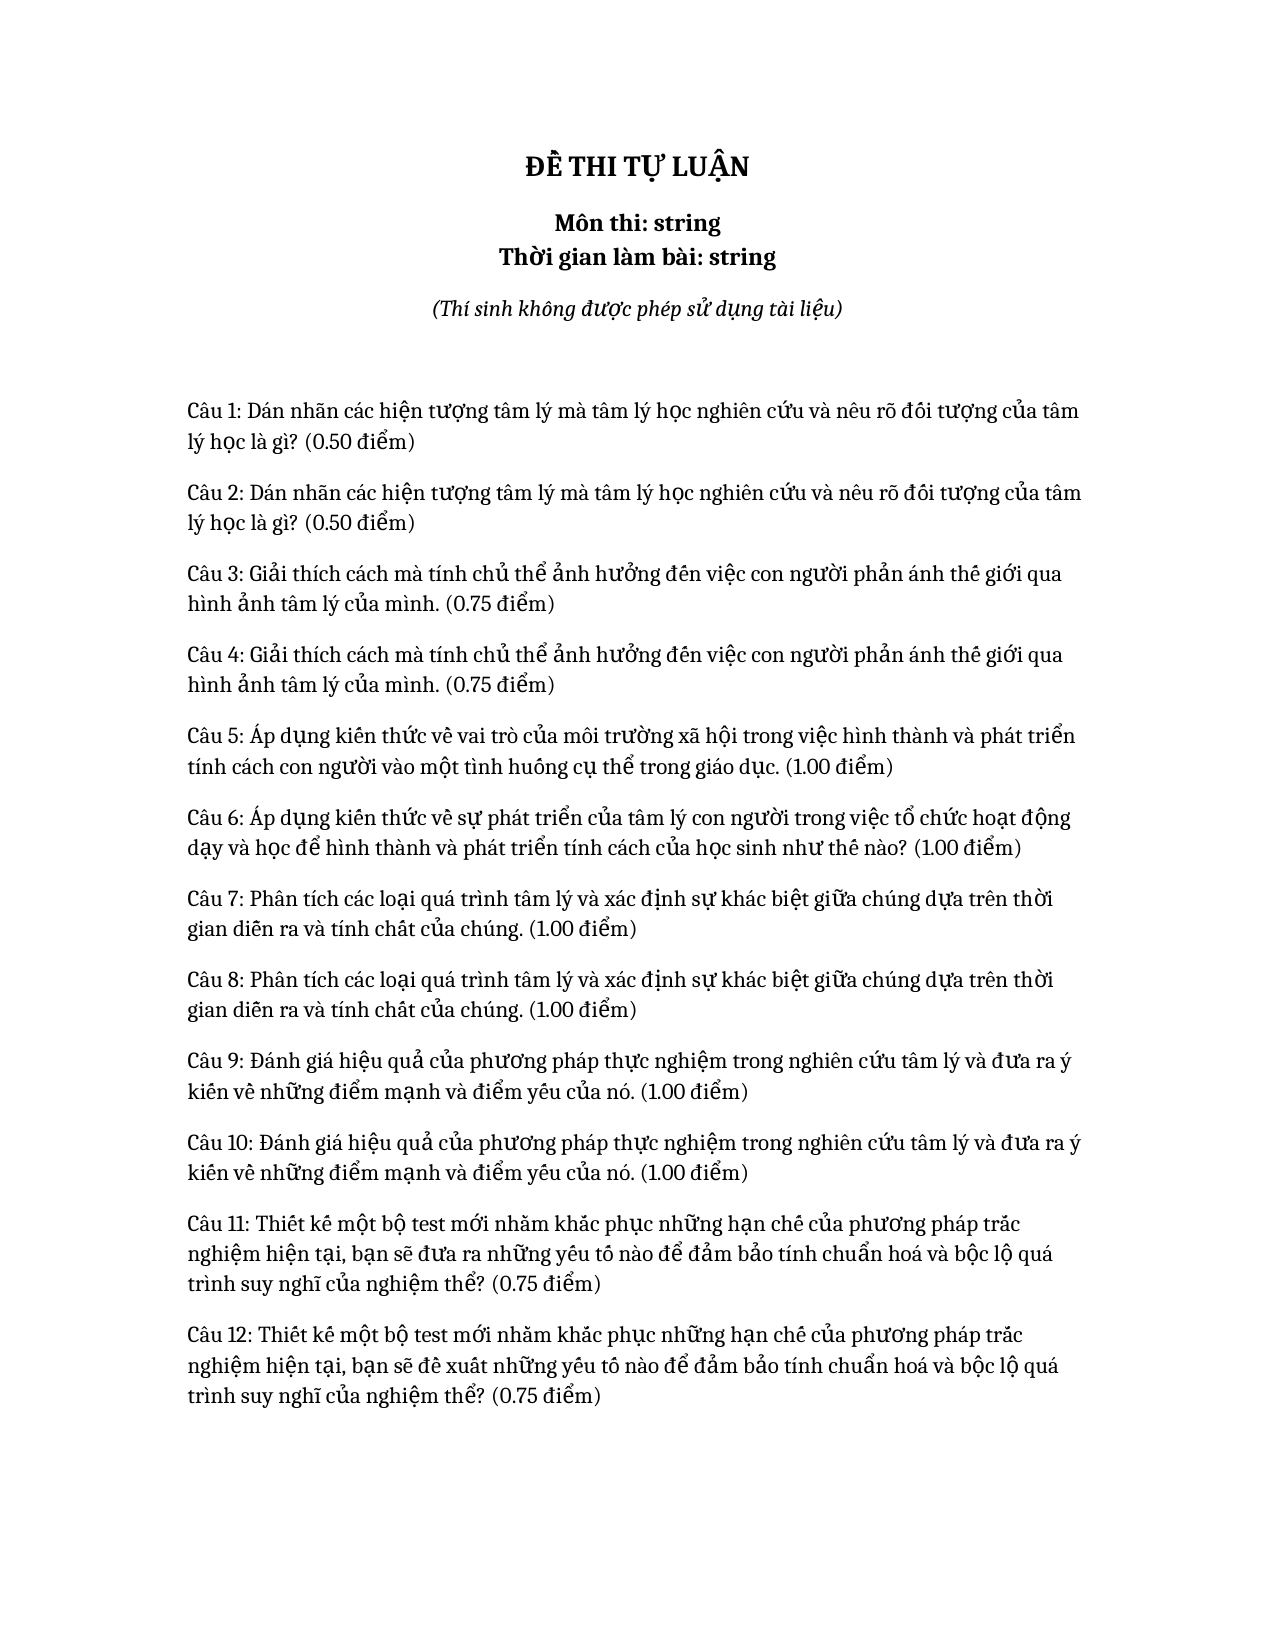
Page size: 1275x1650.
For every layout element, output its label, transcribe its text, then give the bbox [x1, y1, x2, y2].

text Câu 8: Phân tích các loại quá trình tâm lý và xác định sự khác biệt giữa chúng dựa trên thời gian diễn ra và tính chất của chúng. (1.00 điểm) [187, 967, 1087, 1024]
text Câu 1: Dán nhãn các hiện tượng tâm lý mà tâm lý học nghiên cứu và nêu rõ đối tượng của tâm lý học là gì? (0.50 điểm) [187, 398, 1087, 455]
text (Thí sinh không được phép sử dụng tài liệu) [187, 296, 1087, 323]
text Câu 5: Áp dụng kiến thức về vai trò của môi trường xã hội trong việc hình thành và phát triển tính cách con người vào một tình huống cụ thể trong giáo dục. (1.00 điểm) [187, 723, 1087, 780]
text Câu 4: Giải thích cách mà tính chủ thể ảnh hưởng đến việc con người phản ánh thế giới qua hình ảnh tâm lý của mình. (0.75 điểm) [187, 642, 1087, 699]
text ĐỀ THI TỰ LUẬN [187, 150, 1087, 183]
text Câu 3: Giải thích cách mà tính chủ thể ảnh hưởng đến việc con người phản ánh thế giới qua hình ảnh tâm lý của mình. (0.75 điểm) [187, 561, 1087, 617]
text Câu 12: Thiết kế một bộ test mới nhằm khắc phục những hạn chế của phương pháp trắc nghiệm hiện tại, bạn sẽ đề xuất những yếu tố nào để đảm bảo tính chuẩn hoá và bộc lộ quá trình suy nghĩ của nghiệm thể? (0.75 điểm) [187, 1322, 1087, 1409]
text Câu 10: Đánh giá hiệu quả của phương pháp thực nghiệm trong nghiên cứu tâm lý và đưa ra ý kiến về những điểm mạnh và điểm yếu của nó. (1.00 điểm) [187, 1129, 1087, 1186]
text Câu 6: Áp dụng kiến thức về sự phát triển của tâm lý con người trong việc tổ chức hoạt động dạy và học để hình thành và phát triển tính cách của học sinh như thế nào? (1.00 điểm) [187, 804, 1087, 861]
text Câu 7: Phân tích các loại quá trình tâm lý và xác định sự khác biệt giữa chúng dựa trên thời gian diễn ra và tính chất của chúng. (1.00 điểm) [187, 886, 1087, 942]
text Môn thi: string Thời gian làm bài: string [187, 209, 1087, 271]
text Câu 9: Đánh giá hiệu quả của phương pháp thực nghiệm trong nghiên cứu tâm lý và đưa ra ý kiến về những điểm mạnh và điểm yếu của nó. (1.00 điểm) [187, 1048, 1087, 1105]
text Câu 2: Dán nhãn các hiện tượng tâm lý mà tâm lý học nghiên cứu và nêu rõ đối tượng của tâm lý học là gì? (0.50 điểm) [187, 479, 1087, 536]
text Câu 11: Thiết kế một bộ test mới nhằm khắc phục những hạn chế của phương pháp trắc nghiệm hiện tại, bạn sẽ đưa ra những yếu tố nào để đảm bảo tính chuẩn hoá và bộc lộ quá trình suy nghĩ của nghiệm thể? (0.75 điểm) [187, 1211, 1087, 1298]
